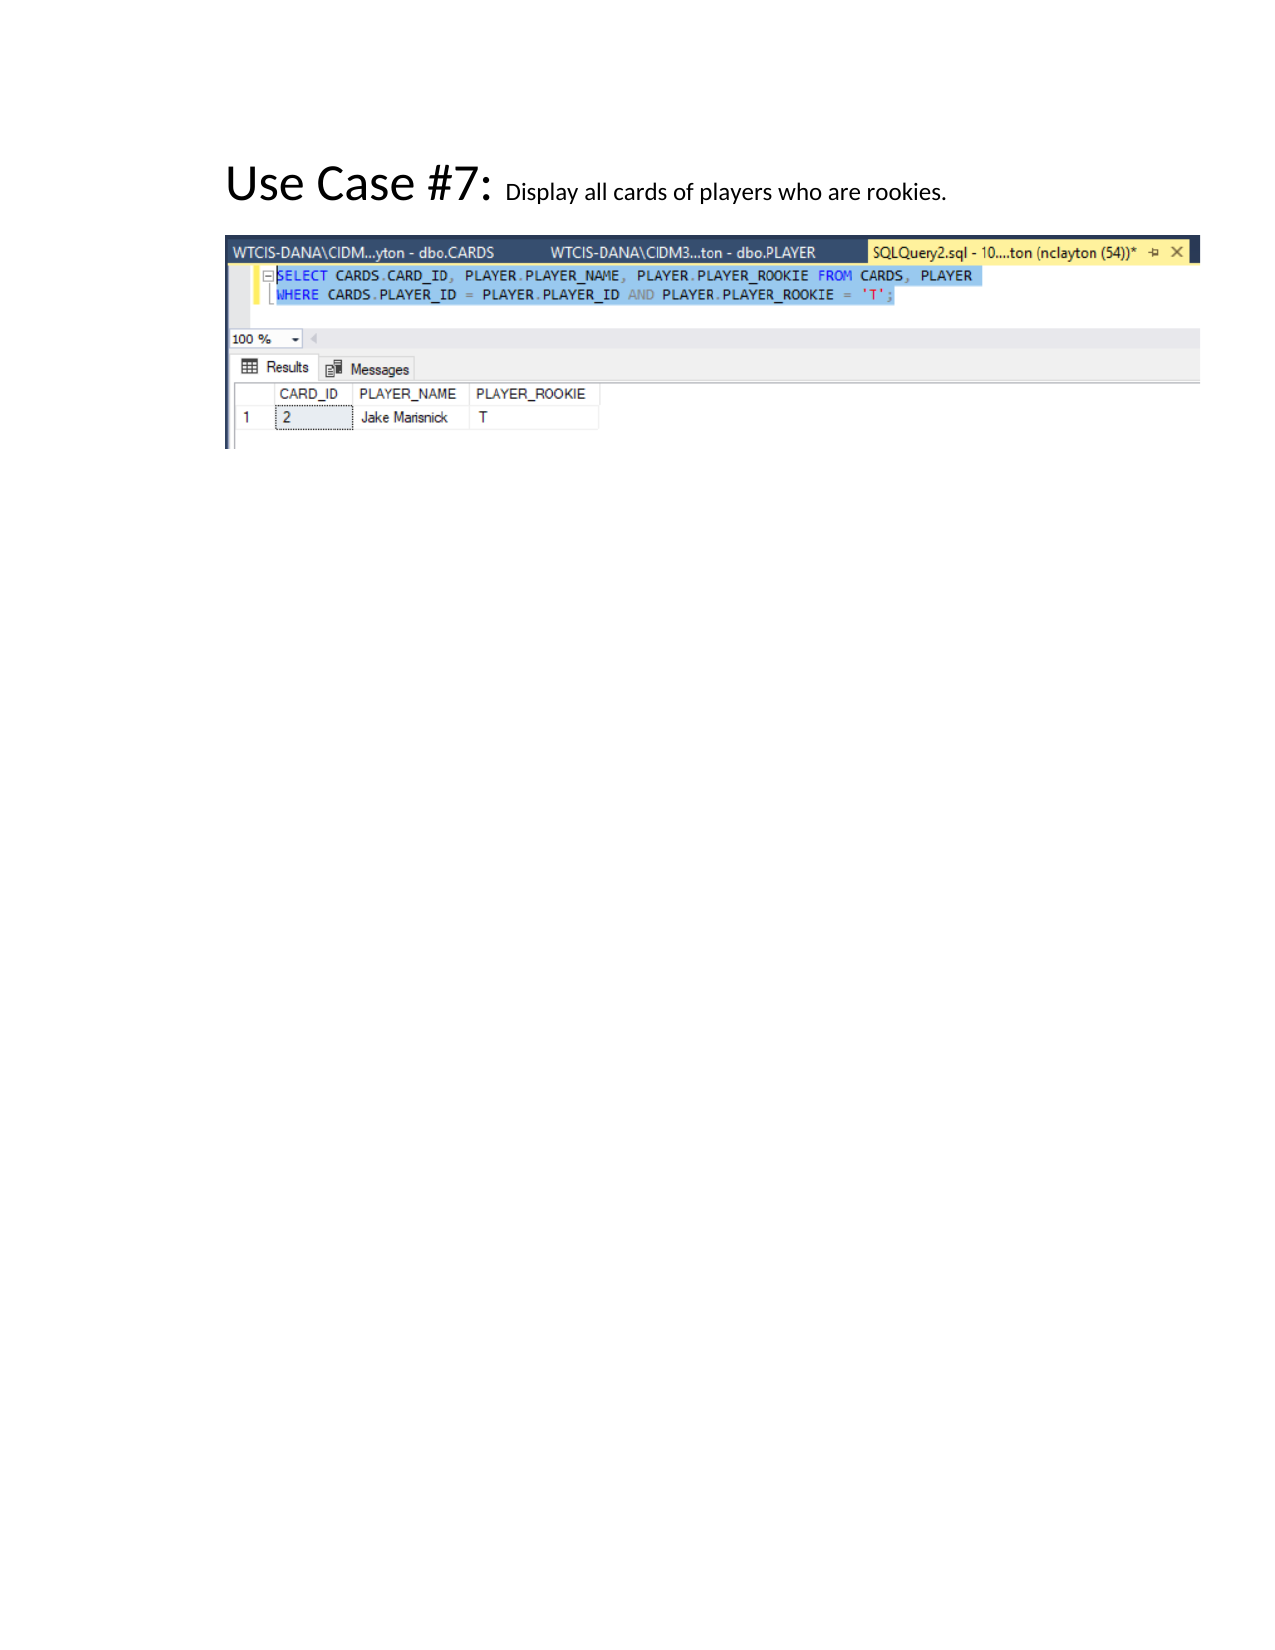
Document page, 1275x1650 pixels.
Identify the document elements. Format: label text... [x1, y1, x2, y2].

picture [225, 235, 1200, 449]
text Use Case #7: Display all cards of players who are rookies. [150, 150, 1125, 213]
